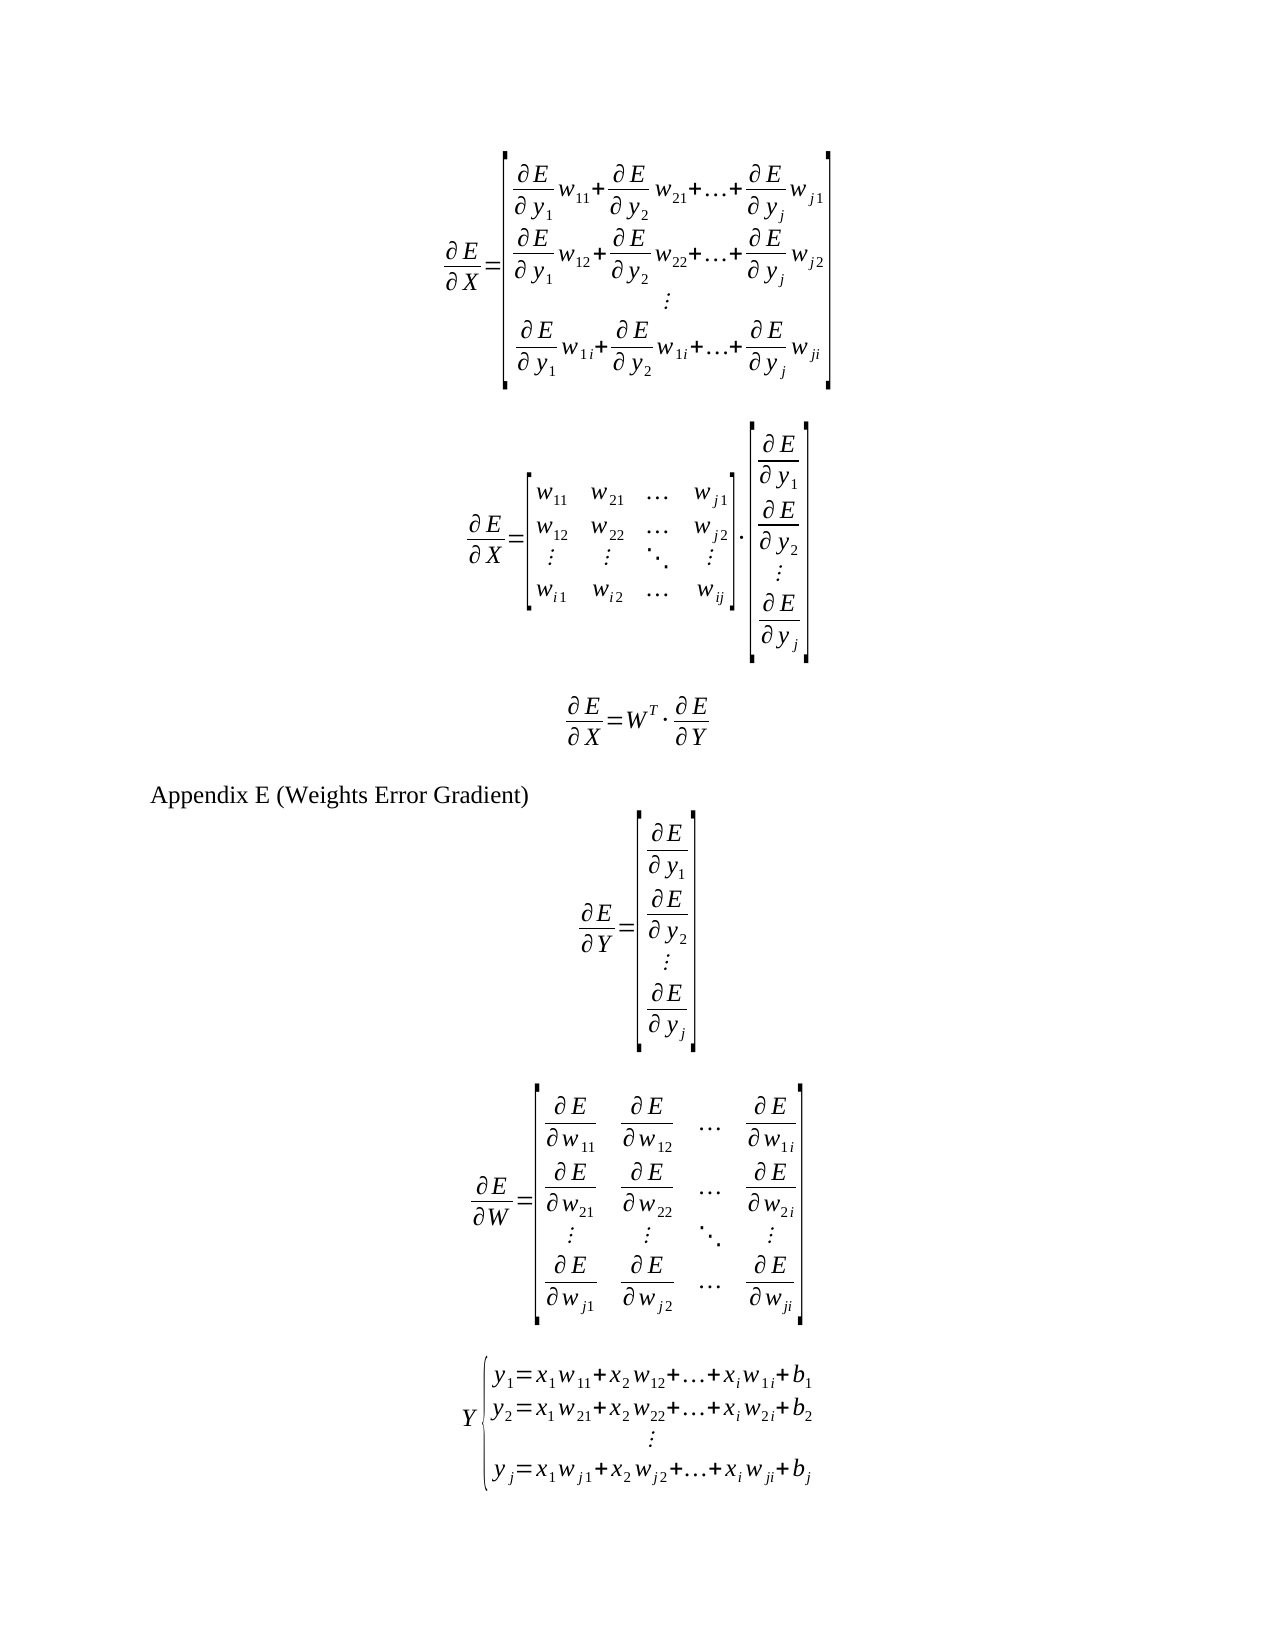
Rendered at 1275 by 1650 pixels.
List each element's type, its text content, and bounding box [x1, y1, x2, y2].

text Appendix E (Weights Error Gradient) [150, 780, 1125, 809]
